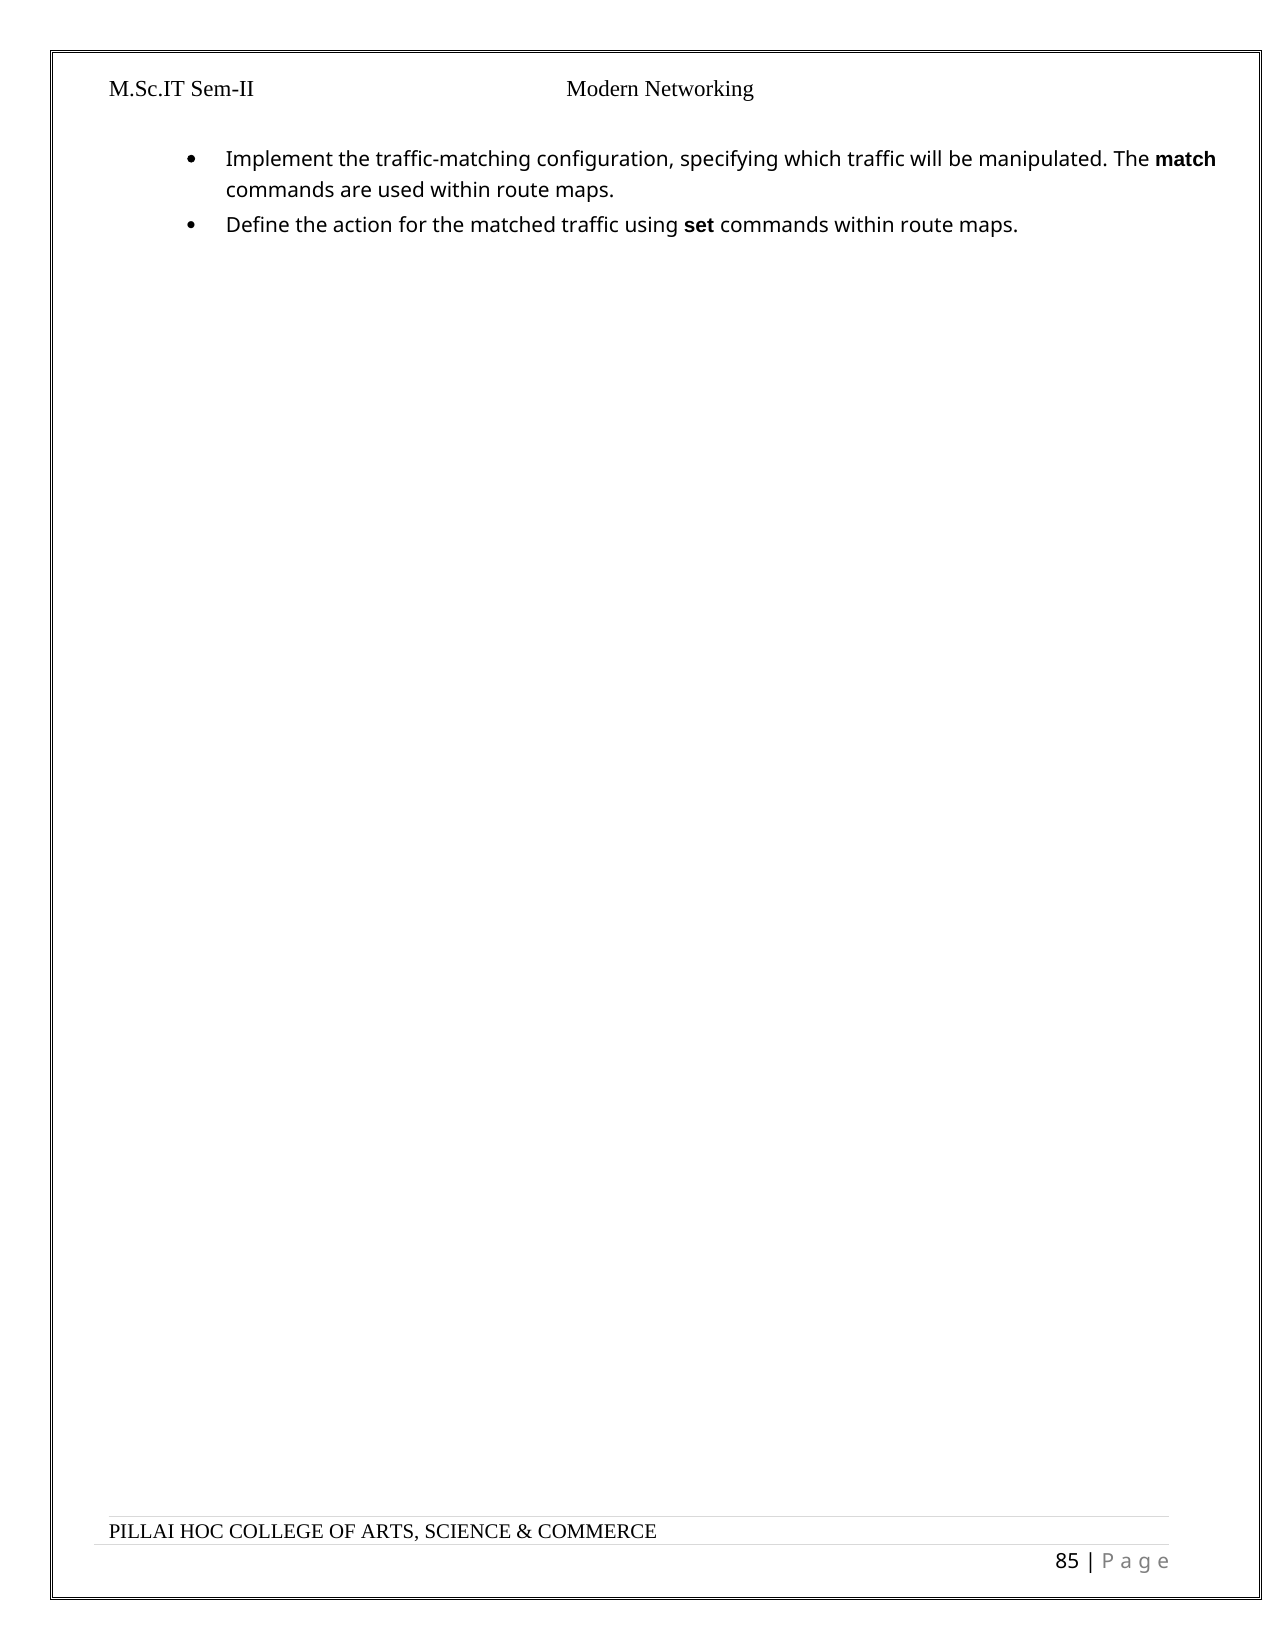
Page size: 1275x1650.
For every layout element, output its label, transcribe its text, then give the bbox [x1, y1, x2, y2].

list Implement the traffic-matching configuration, specifying which traffic will be manipulated. The match [187, 144, 1259, 172]
text commands are used within route maps. [226, 175, 1259, 203]
list Define the action for the matched traffic using set commands within route maps. [187, 211, 1259, 239]
